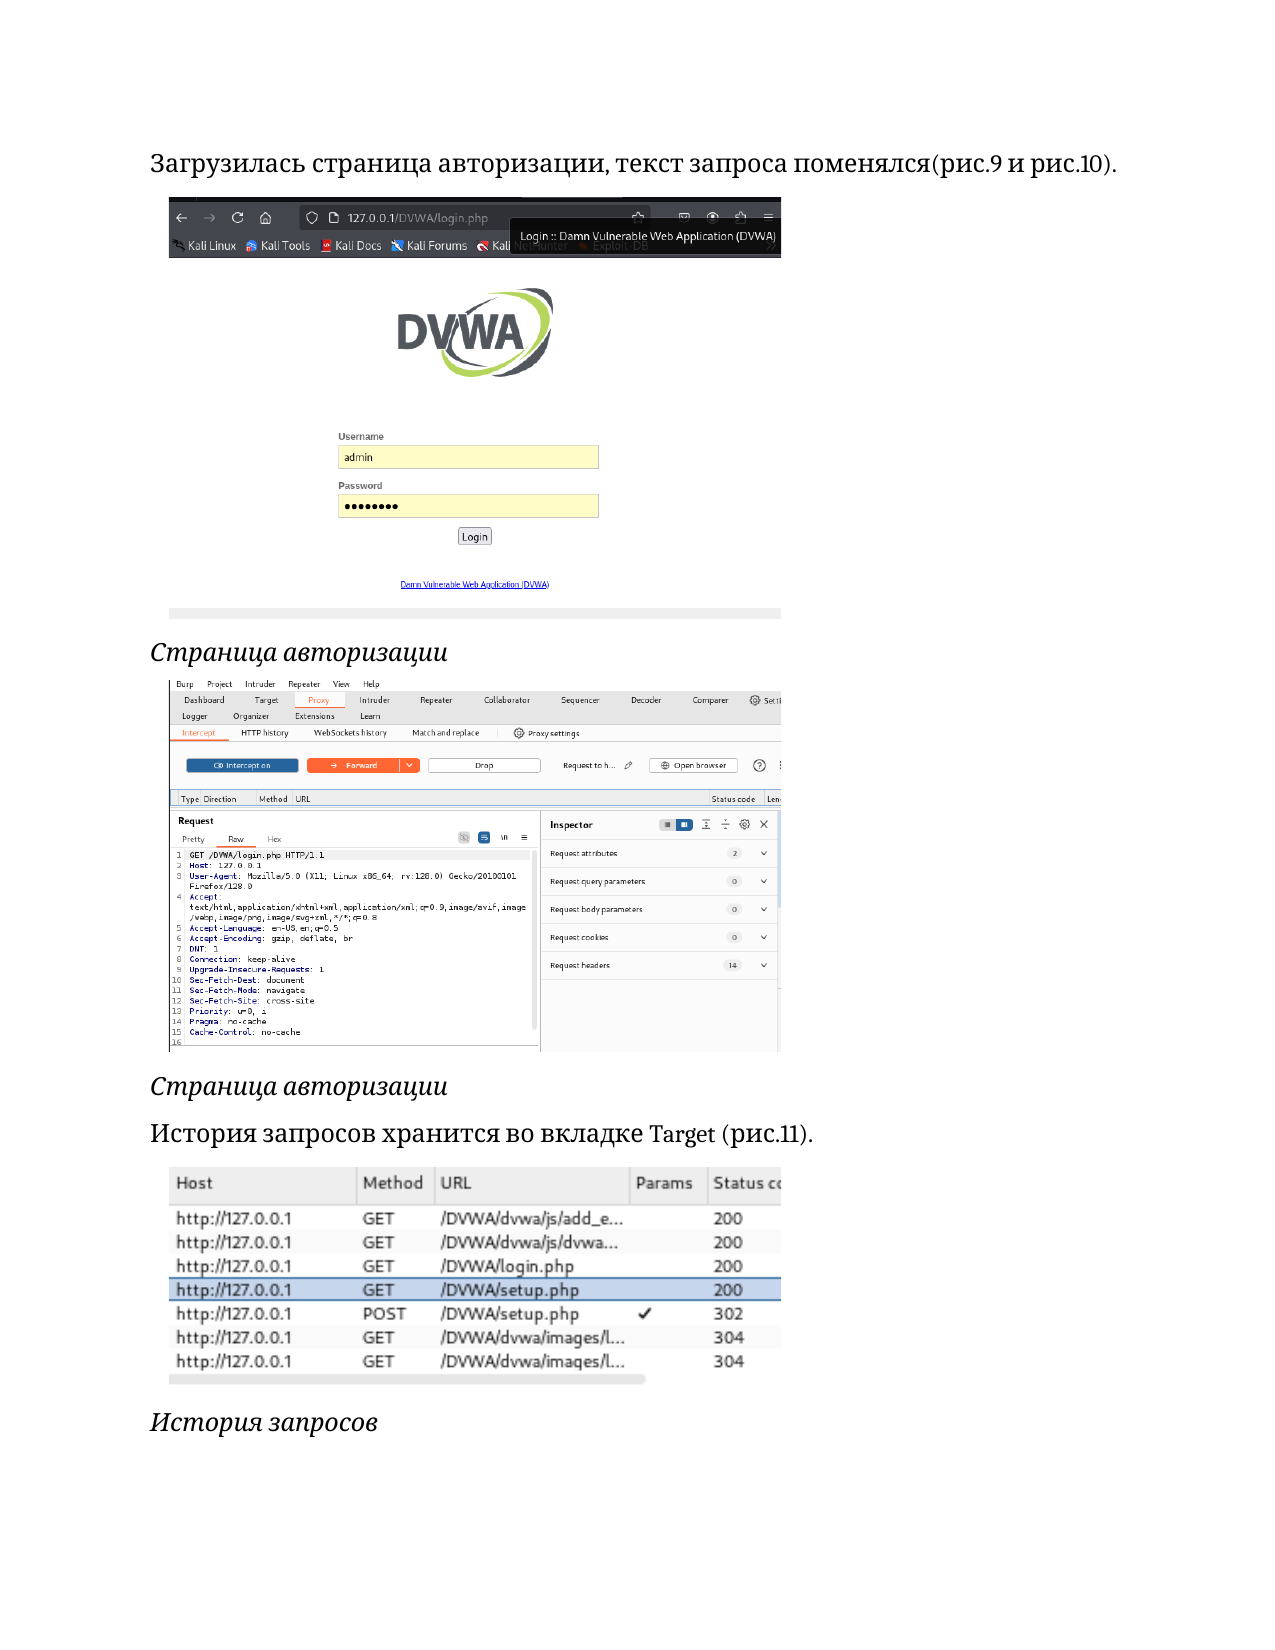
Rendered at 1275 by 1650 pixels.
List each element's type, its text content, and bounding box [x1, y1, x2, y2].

picture [168, 680, 782, 1052]
text Страница авторизации [150, 639, 1125, 668]
picture [168, 1167, 782, 1388]
text История запросов хранится во вкладке Target (рис.11). [150, 1120, 1125, 1149]
text История запросов [150, 1409, 1125, 1437]
text Загрузилась страница авторизации, текст запроса поменялся(рис.9 и рис.10). [150, 150, 1125, 179]
picture [168, 197, 782, 619]
text Страница авторизации [150, 1073, 1125, 1102]
